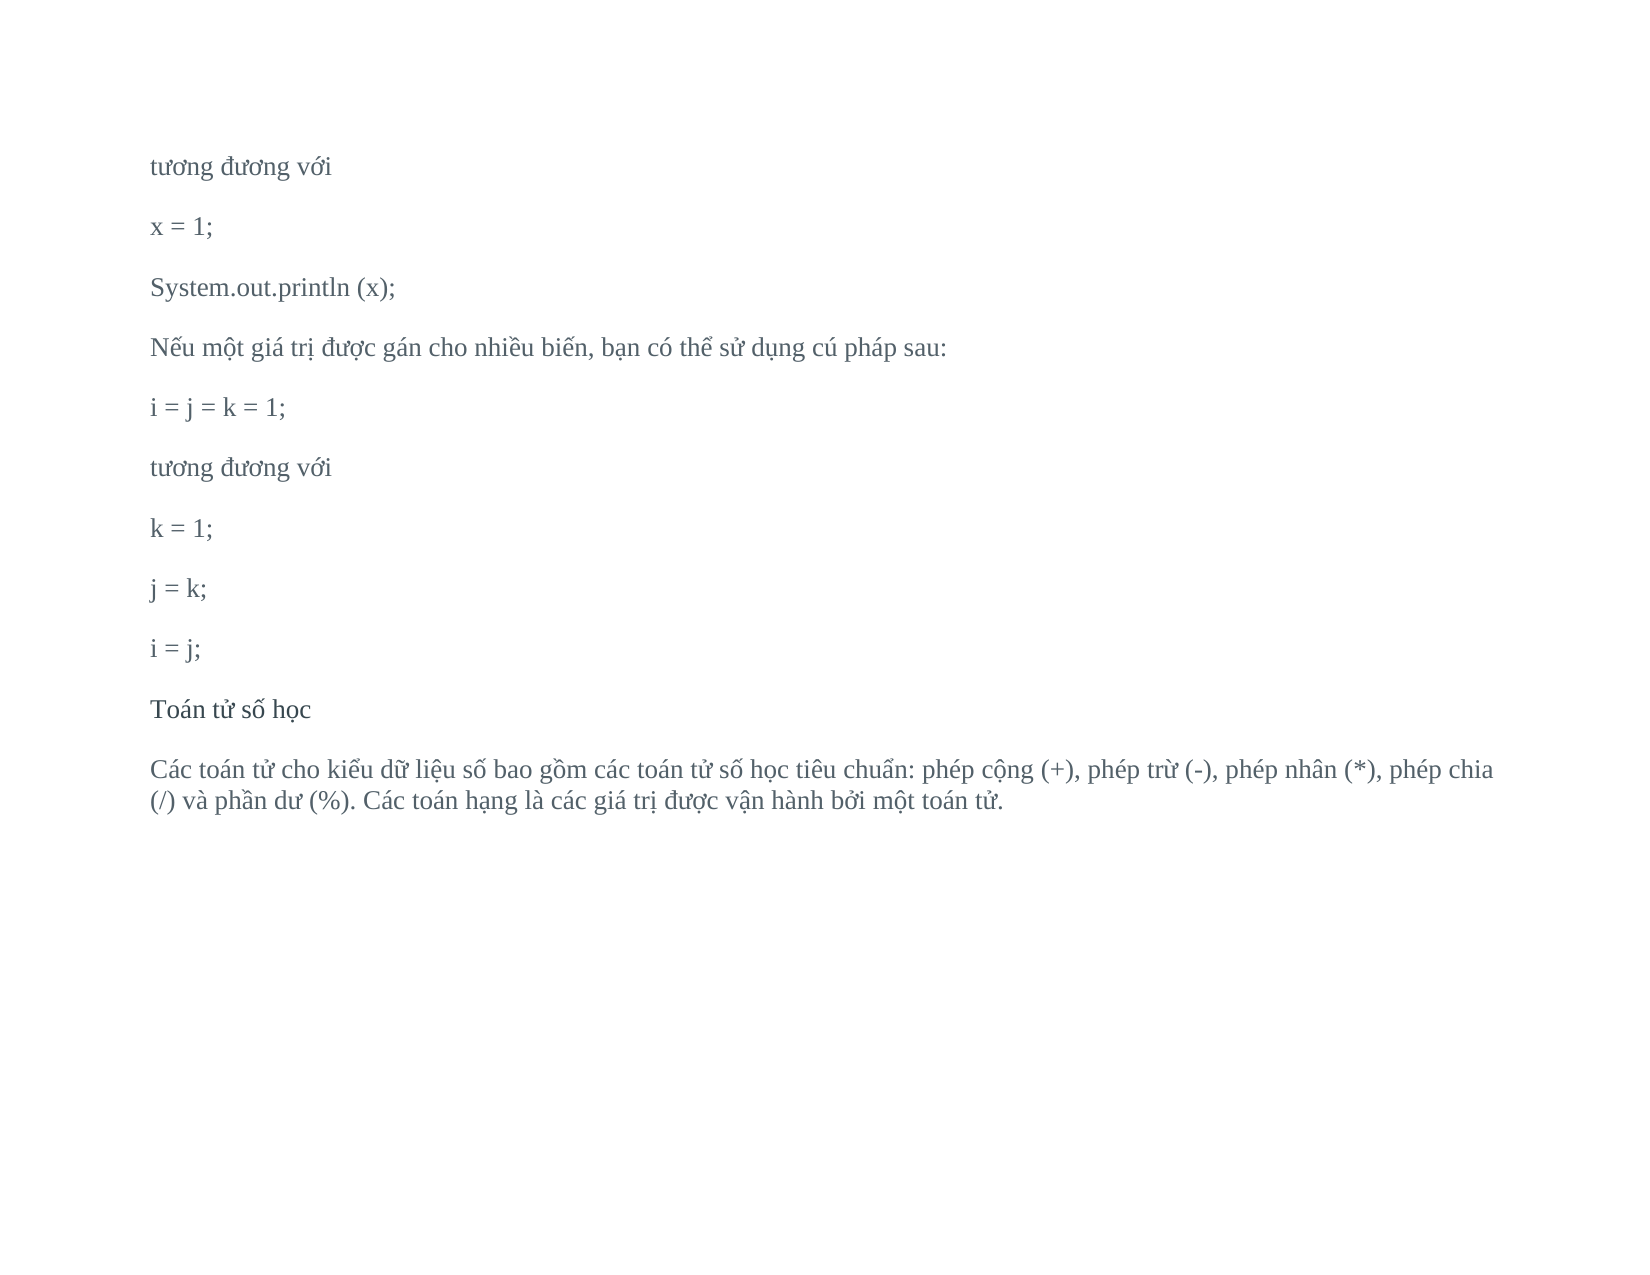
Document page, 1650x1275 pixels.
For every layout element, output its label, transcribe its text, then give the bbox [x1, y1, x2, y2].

subtitle Toán tử số học [150, 693, 1500, 724]
text j = k; [150, 572, 1500, 603]
text tương đương với [150, 150, 1500, 181]
text i = j; [150, 632, 1500, 664]
text k = 1; [150, 512, 1500, 543]
text Nếu một giá trị được gán cho nhiều biến, bạn có thể sử dụng cú pháp sau: [150, 331, 1500, 362]
text i = j = k = 1; [150, 391, 1500, 422]
text tương đương với [150, 452, 1500, 483]
text System.out.println (x); [150, 271, 1500, 302]
text x = 1; [150, 210, 1500, 241]
text Các toán tử cho kiểu dữ liệu số bao gồm các toán tử số học tiêu chuẩn: phép cộng (+), phép trừ (-), phép nhân (*), phép chia (/) và phần dư (%). Các toán hạng là các giá trị được vận hành bởi một toán tử. [150, 753, 1500, 815]
